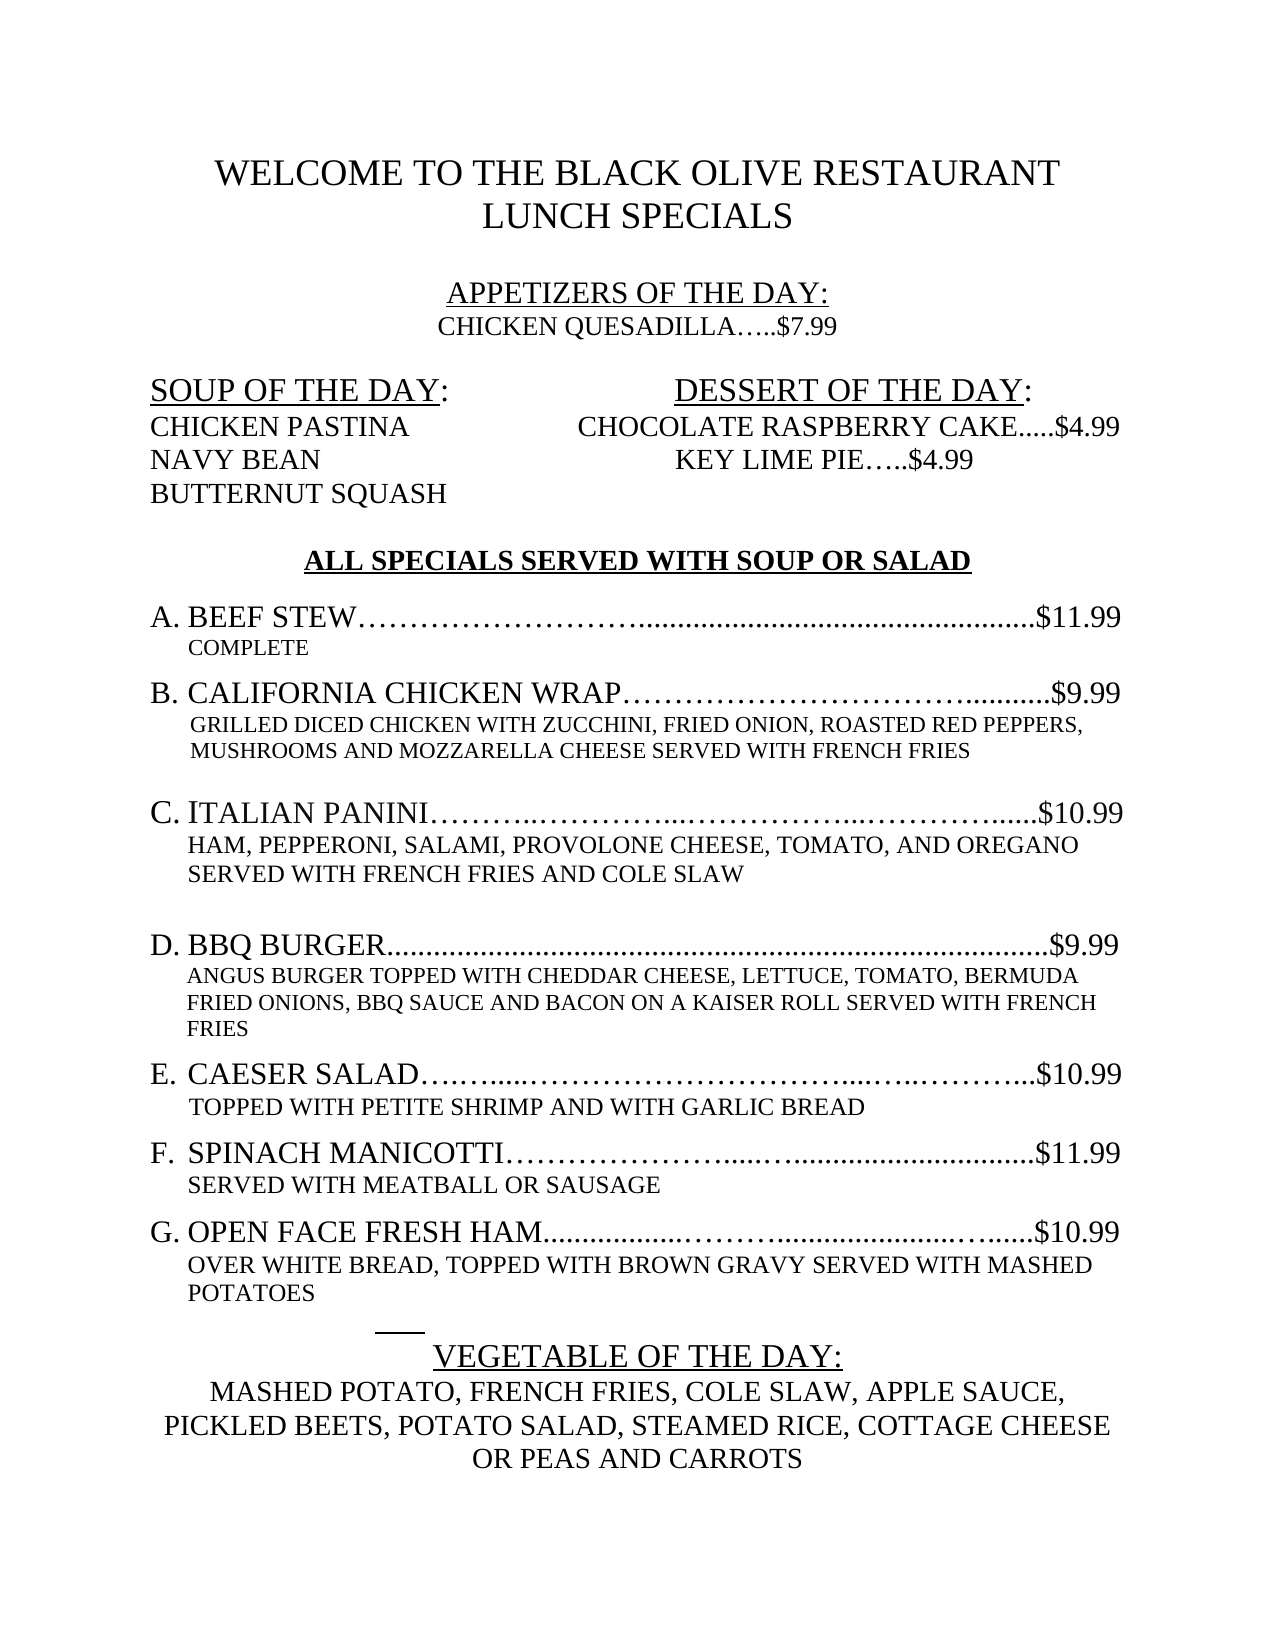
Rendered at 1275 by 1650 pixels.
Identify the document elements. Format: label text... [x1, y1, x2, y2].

text ANGUS BURGER TOPPED WITH CHEDDAR CHEESE, LETTUCE, TOMATO, BERMUDA FRIED ONIONS, BBQ SAUCE AND BACON ON A KAISER ROLL SERVED WITH FRENCH FRIES [186, 962, 1125, 1041]
list HAM, PEPPERONI, SALAMI, PROVOLONE CHEESE, TOMATO, AND OREGANO SERVED WITH FRENCH FRIES AND COLE SLAW [187, 830, 1125, 888]
text SERVED WITH MEATBALL OR SAUSAGE [150, 1171, 1125, 1199]
list GRILLED DICED CHICKEN WITH ZUCCHINI, FRIED ONION, ROASTED RED PEPPERS, [150, 711, 1125, 737]
text OVER WHITE BREAD, TOPPED WITH BROWN GRAVY SERVED WITH MASHED POTATOES [187, 1250, 1125, 1307]
text LUNCH SPECIALS [150, 193, 1125, 236]
list ITALIAN PANINI………..…………...……………...…………......$10.99 [150, 792, 1125, 830]
list CALIFORNIA CHICKEN WRAP……………………………...........$9.99 [150, 675, 1125, 711]
list CAESER SALAD….….....…………………………....…..………...$10.99 [150, 1056, 1125, 1092]
text VEGETABLE OF THE DAY: [150, 1336, 1125, 1374]
list MUSHROOMS AND MOZZARELLA CHEESE SERVED WITH FRENCH FRIES [150, 737, 1125, 763]
text WELCOME TO THE BLACK OLIVE RESTAURANT [150, 150, 1125, 193]
list COMPLETE [159, 634, 1125, 660]
text ALL SPECIALS SERVED WITH SOUP OR SALAD [150, 543, 1125, 576]
list BBQ BURGER.....................................................................................$9.99 [150, 926, 1125, 962]
list BEEF STEW………………………...................................................$11.99 [150, 598, 1125, 634]
text APPETIZERS OF THE DAY: [150, 274, 1125, 311]
text BUTTERNUT SQUASH [150, 476, 1125, 509]
text MASHED POTATO, FRENCH FRIES, COLE SLAW, APPLE SAUCE, PICKLED BEETS, POTATO SALAD, STEAMED RICE, COTTAGE CHEESE OR PEAS AND CARROTS [150, 1374, 1125, 1475]
text NAVY BEAN KEY LIME PIE…..$4.99 [150, 442, 1125, 476]
text CHICKEN QUESADILLA…..$7.99 [150, 311, 1125, 342]
list SPINACH MANICOTTI………………….....…...............................$11.99 [150, 1135, 1125, 1171]
list OPEN FACE FRESH HAM..................……….......................…......$10.99 [150, 1214, 1125, 1250]
text TOPPED WITH PETITE SHRIMP AND WITH GARLIC BREAD [113, 1092, 1125, 1120]
text CHICKEN PASTINA CHOCOLATE RASPBERRY CAKE.....$4.99 [150, 409, 1125, 442]
text SOUP OF THE DAY: DESSERT OF THE DAY: [150, 370, 1125, 409]
